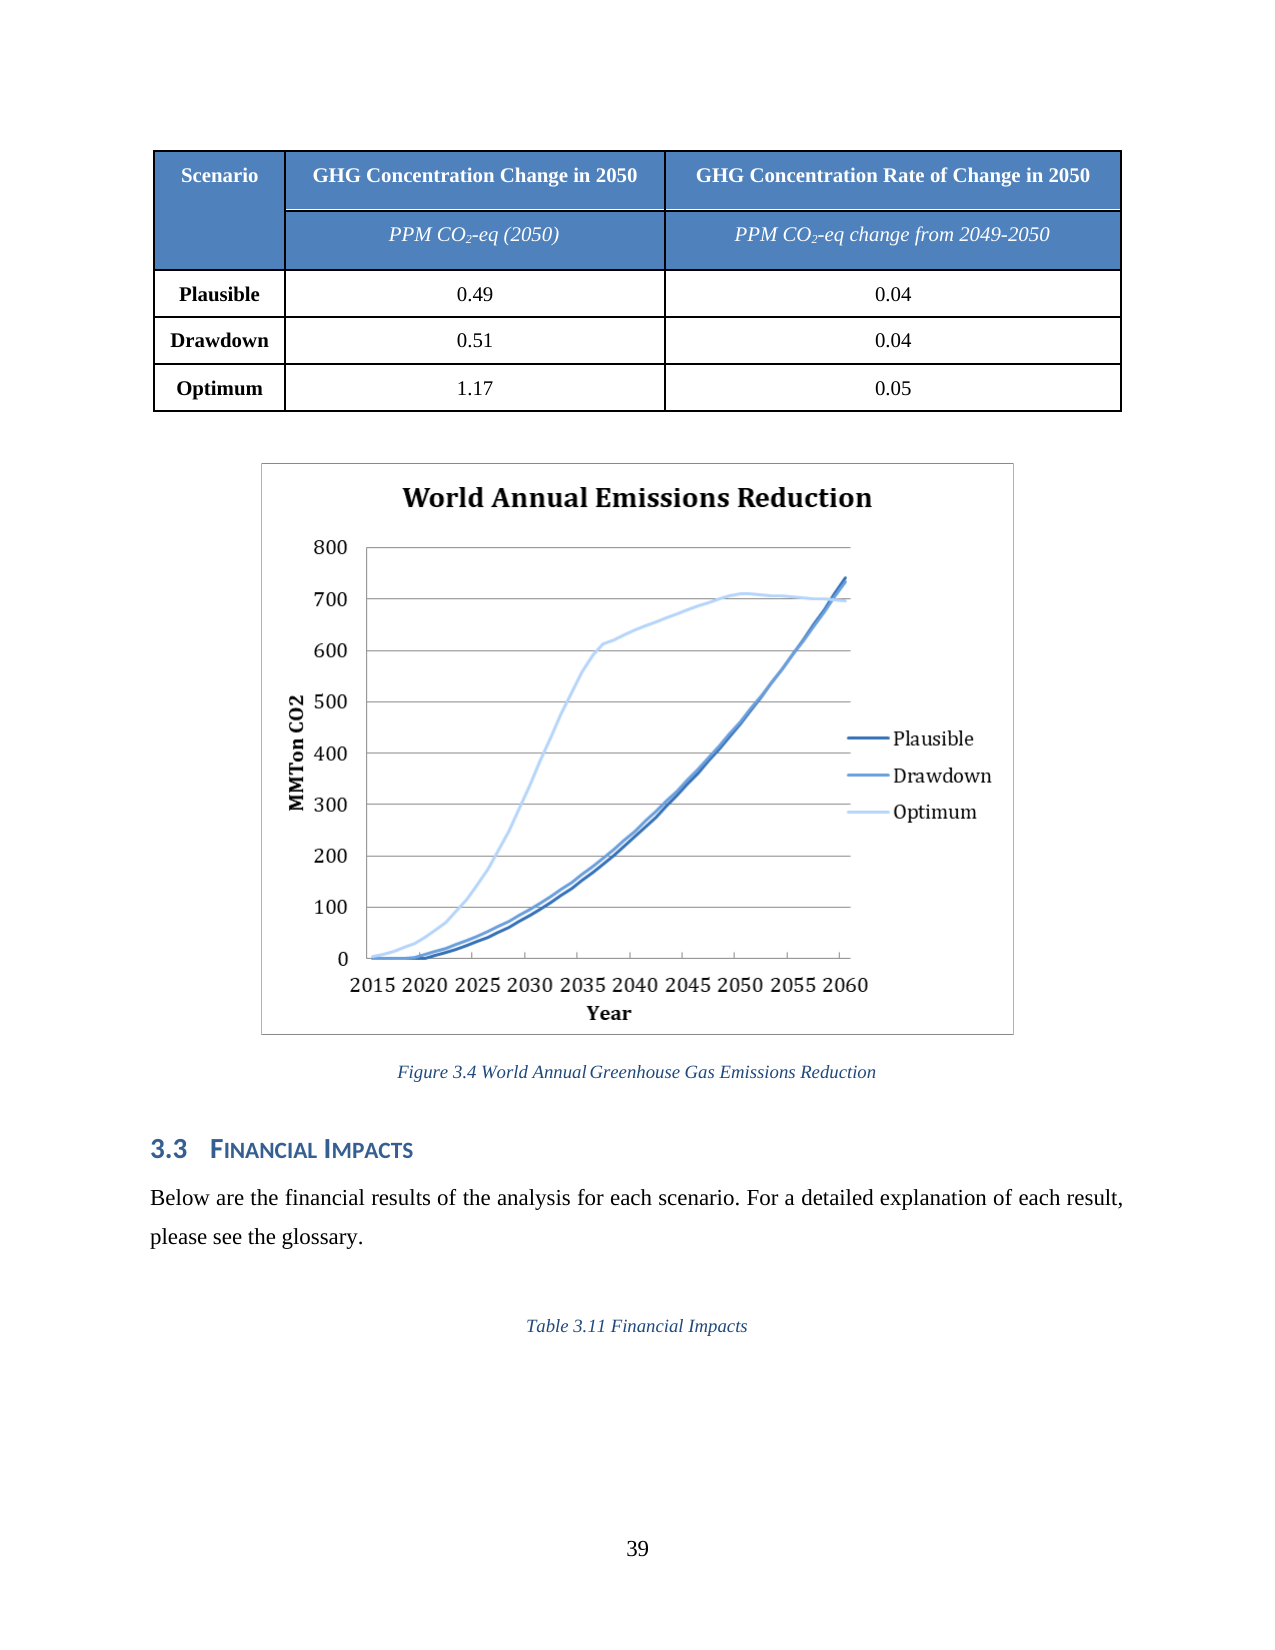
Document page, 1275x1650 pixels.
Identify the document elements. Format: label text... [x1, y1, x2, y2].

text Below are the financial results of the analysis for each scenario. For a detailed explanation of each result, please see the glossary. [150, 1184, 1125, 1250]
table_header GHG Concentration Rate of Change in 2050 [666, 152, 1120, 209]
picture [261, 463, 1014, 1035]
table_cell Plausible [155, 271, 284, 316]
table_cell 0.04 [666, 318, 1120, 363]
table_cell PPM CO2-eq (2050) [286, 212, 664, 269]
table_cell 0.04 [666, 271, 1120, 316]
table_cell 1.17 [286, 365, 664, 410]
table_cell 0.49 [286, 271, 664, 316]
table_cell Optimum [155, 365, 284, 410]
table_cell 0.51 [286, 318, 664, 363]
table_header Scenario [155, 152, 284, 269]
table_header GHG Concentration Change in 2050 [286, 152, 664, 209]
table_cell PPM CO2-eq change from 2049-2050 [666, 212, 1120, 269]
table_cell Drawdown [155, 318, 284, 363]
subtitle Financial Impacts [150, 1130, 1125, 1166]
table_cell 0.05 [666, 365, 1120, 410]
